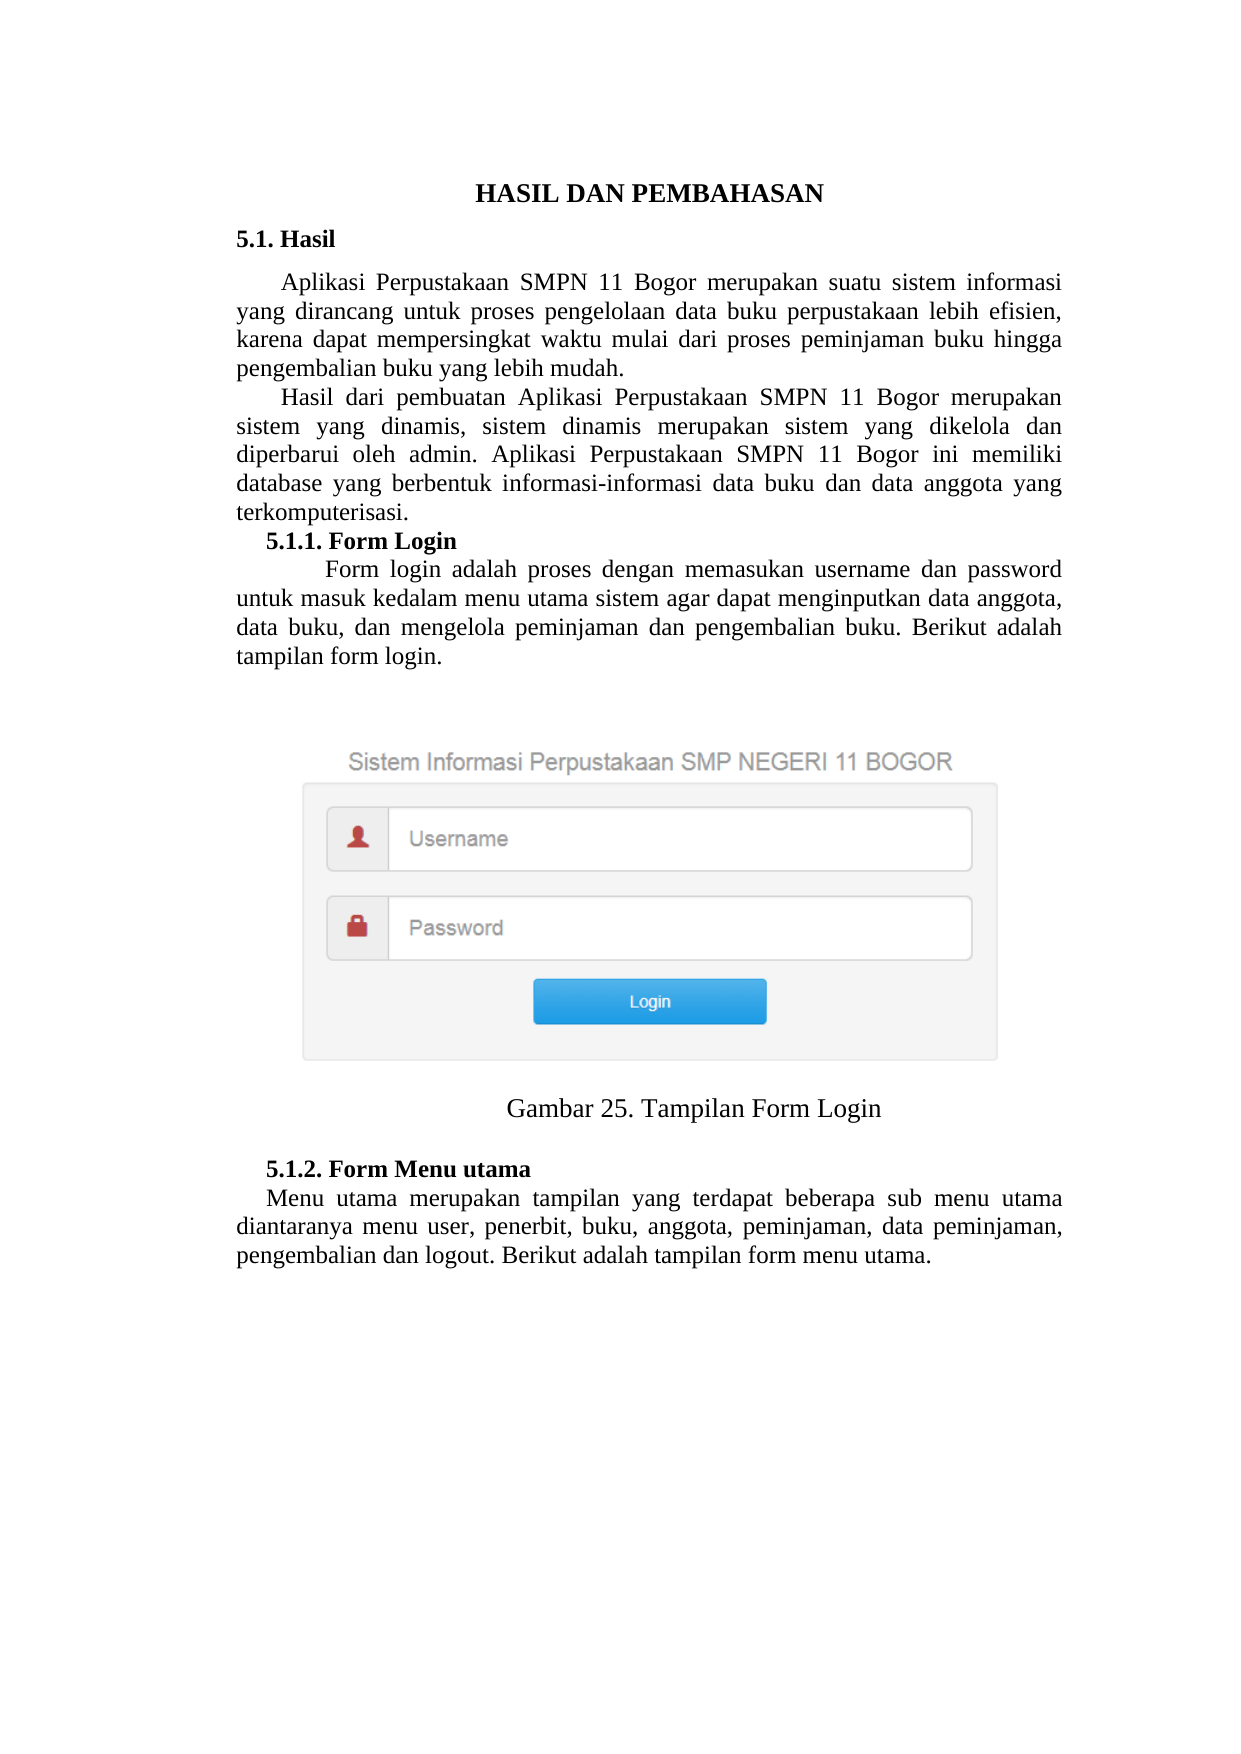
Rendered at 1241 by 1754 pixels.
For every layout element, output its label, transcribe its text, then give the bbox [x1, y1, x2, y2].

text HASIL DAN PEMBAHASAN [236, 177, 1063, 208]
text Form login adalah proses dengan memasukan username dan password untuk masuk kedalam menu utama sistem agar dapat menginputkan data anggota, data buku, dan mengelola peminjaman dan pengembalian buku. Berikut adalah tampilan form login. [236, 554, 1063, 669]
picture [264, 691, 1028, 1092]
text Menu utama merupakan tampilan yang terdapat beberapa sub menu utama diantaranya menu user, penerbit, buku, anggota, peminjaman, data peminjaman, pengembalian dan logout. Berikut adalah tampilan form menu utama. [236, 1183, 1063, 1269]
text 5.1. Hasil [236, 224, 1063, 253]
text Hasil dari pembuatan Aplikasi Perpustakaan SMPN 11 Bogor merupakan sistem yang dinamis, sistem dinamis merupakan sistem yang dikelola dan diperbarui oleh admin. Aplikasi Perpustakaan SMPN 11 Bogor ini memiliki database yang berbentuk informasi-informasi data buku dan data anggota yang terkomputerisasi. [236, 382, 1063, 526]
text 5.1.1. Form Login [236, 526, 1063, 554]
text Aplikasi Perpustakaan SMPN 11 Bogor merupakan suatu sistem informasi yang dirancang untuk proses pengelolaan data buku perpustakaan lebih efisien, karena dapat mempersingkat waktu mulai dari proses peminjaman buku hingga pengembalian buku yang lebih mudah. [236, 267, 1063, 382]
text 5.1.2. Form Menu utama [236, 1154, 1063, 1183]
